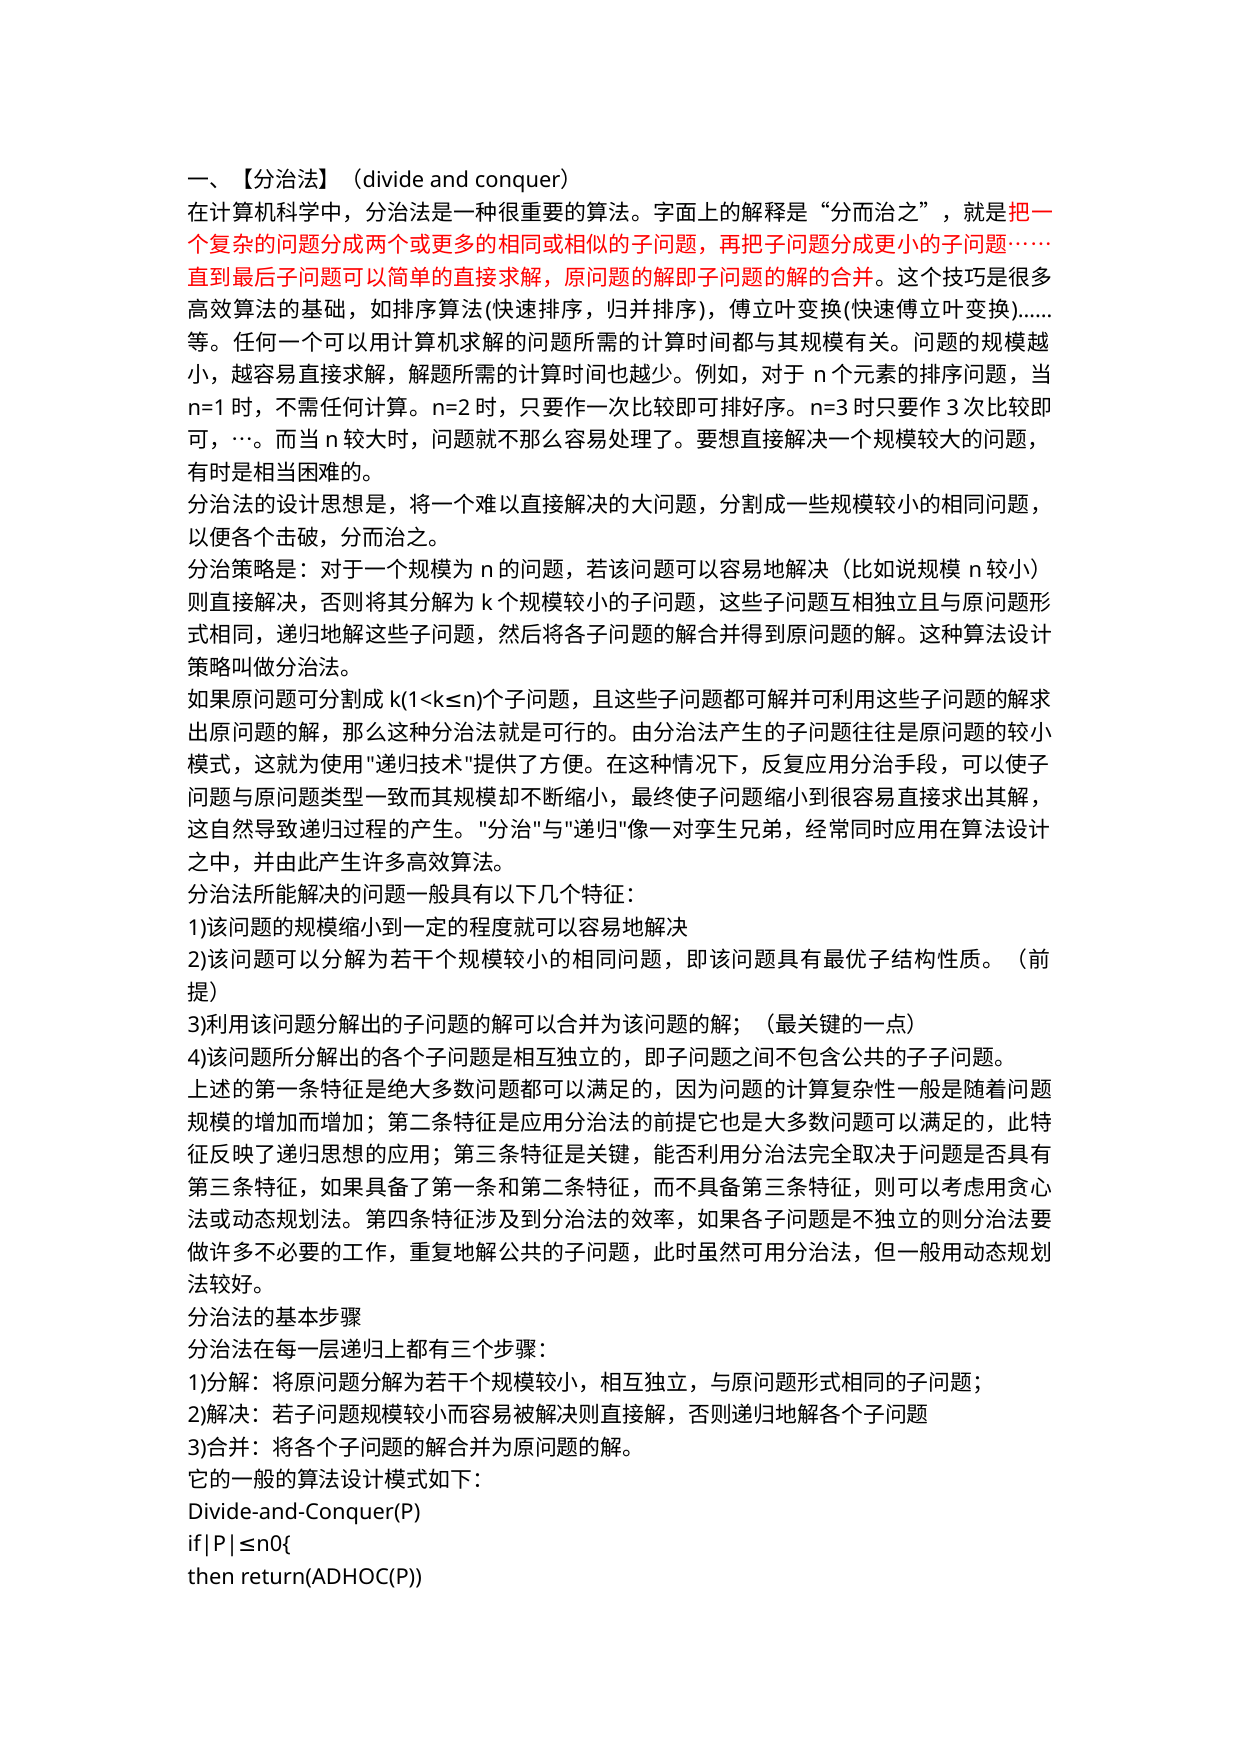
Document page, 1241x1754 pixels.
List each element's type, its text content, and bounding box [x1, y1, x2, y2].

text 4)该问题所分解出的各个子问题是相互独立的，即子问题之间不包含公共的子子问题。 [187, 1039, 1053, 1072]
text 分治法的设计思想是，将一个难以直接解决的大问题，分割成一些规模较小的相同问题，以便各个击破，分而治之。 [187, 487, 1053, 552]
text 分治法所能解决的问题一般具有以下几个特征： [187, 877, 1053, 909]
text 它的一般的算法设计模式如下： [187, 1462, 1053, 1494]
text then return(ADHOC(P)) [187, 1559, 1053, 1592]
text 分治法的基本步骤 [187, 1299, 1053, 1332]
text 在计算机科学中，分治法是一种很重要的算法。字面上的解释是“分而治之”，就是把一个复杂的问题分成两个或更多的相同或相似的子问题，再把子问题分成更小的子问题……直到最后子问题可以简单的直接求解，原问题的解即子问题的解的合并。这个技巧是很多高效算法的基础，如排序算法(快速排序，归并排序)，傅立叶变换(快速傅立叶变换)……等。任何一个可以用计算机求解的问题所需的计算时间都与其规模有关。问题的规模越小，越容易直接求解，解题所需的计算时间也越少。例如，对于n个元素的排序问题，当n=1时，不需任何计算。n=2时，只要作一次比较即可排好序。n=3时只要作3次比较即可，…。而当n较大时，问题就不那么容易处理了。要想直接解决一个规模较大的问题，有时是相当困难的。 [187, 194, 1053, 487]
text 2)解决：若子问题规模较小而容易被解决则直接解，否则递归地解各个子问题 [187, 1397, 1053, 1429]
text 3)合并：将各个子问题的解合并为原问题的解。 [187, 1429, 1053, 1462]
text 分治策略是：对于一个规模为n的问题，若该问题可以容易地解决（比如说规模n较小）则直接解决，否则将其分解为k个规模较小的子问题，这些子问题互相独立且与原问题形式相同，递归地解这些子问题，然后将各子问题的解合并得到原问题的解。这种算法设计策略叫做分治法。 [187, 552, 1053, 682]
text 1)该问题的规模缩小到一定的程度就可以容易地解决 [187, 909, 1053, 942]
text 一、【分治法】（divide and conquer） [187, 162, 1053, 194]
text Divide-and-Conquer(P) [187, 1494, 1053, 1527]
text 1)分解：将原问题分解为若干个规模较小，相互独立，与原问题形式相同的子问题； [187, 1364, 1053, 1397]
text if|P|≤n0{ [187, 1527, 1053, 1559]
text 3)利用该问题分解出的子问题的解可以合并为该问题的解；（最关键的一点） [187, 1007, 1053, 1039]
text 2)该问题可以分解为若干个规模较小的相同问题，即该问题具有最优子结构性质。（前提） [187, 942, 1053, 1007]
text 上述的第一条特征是绝大多数问题都可以满足的，因为问题的计算复杂性一般是随着问题规模的增加而增加；第二条特征是应用分治法的前提它也是大多数问题可以满足的，此特征反映了递归思想的应用；第三条特征是关键，能否利用分治法完全取决于问题是否具有第三条特征，如果具备了第一条和第二条特征，而不具备第三条特征，则可以考虑用贪心法或动态规划法。第四条特征涉及到分治法的效率，如果各子问题是不独立的则分治法要做许多不必要的工作，重复地解公共的子问题，此时虽然可用分治法，但一般用动态规划法较好。 [187, 1072, 1053, 1299]
text 分治法在每一层递归上都有三个步骤： [187, 1332, 1053, 1364]
text 如果原问题可分割成k(1<k≤n)个子问题，且这些子问题都可解并可利用这些子问题的解求出原问题的解，那么这种分治法就是可行的。由分治法产生的子问题往往是原问题的较小模式，这就为使用"递归技术"提供了方便。在这种情况下，反复应用分治手段，可以使子问题与原问题类型一致而其规模却不断缩小，最终使子问题缩小到很容易直接求出其解，这自然导致递归过程的产生。"分治"与"递归"像一对孪生兄弟，经常同时应用在算法设计之中，并由此产生许多高效算法。 [187, 682, 1053, 877]
